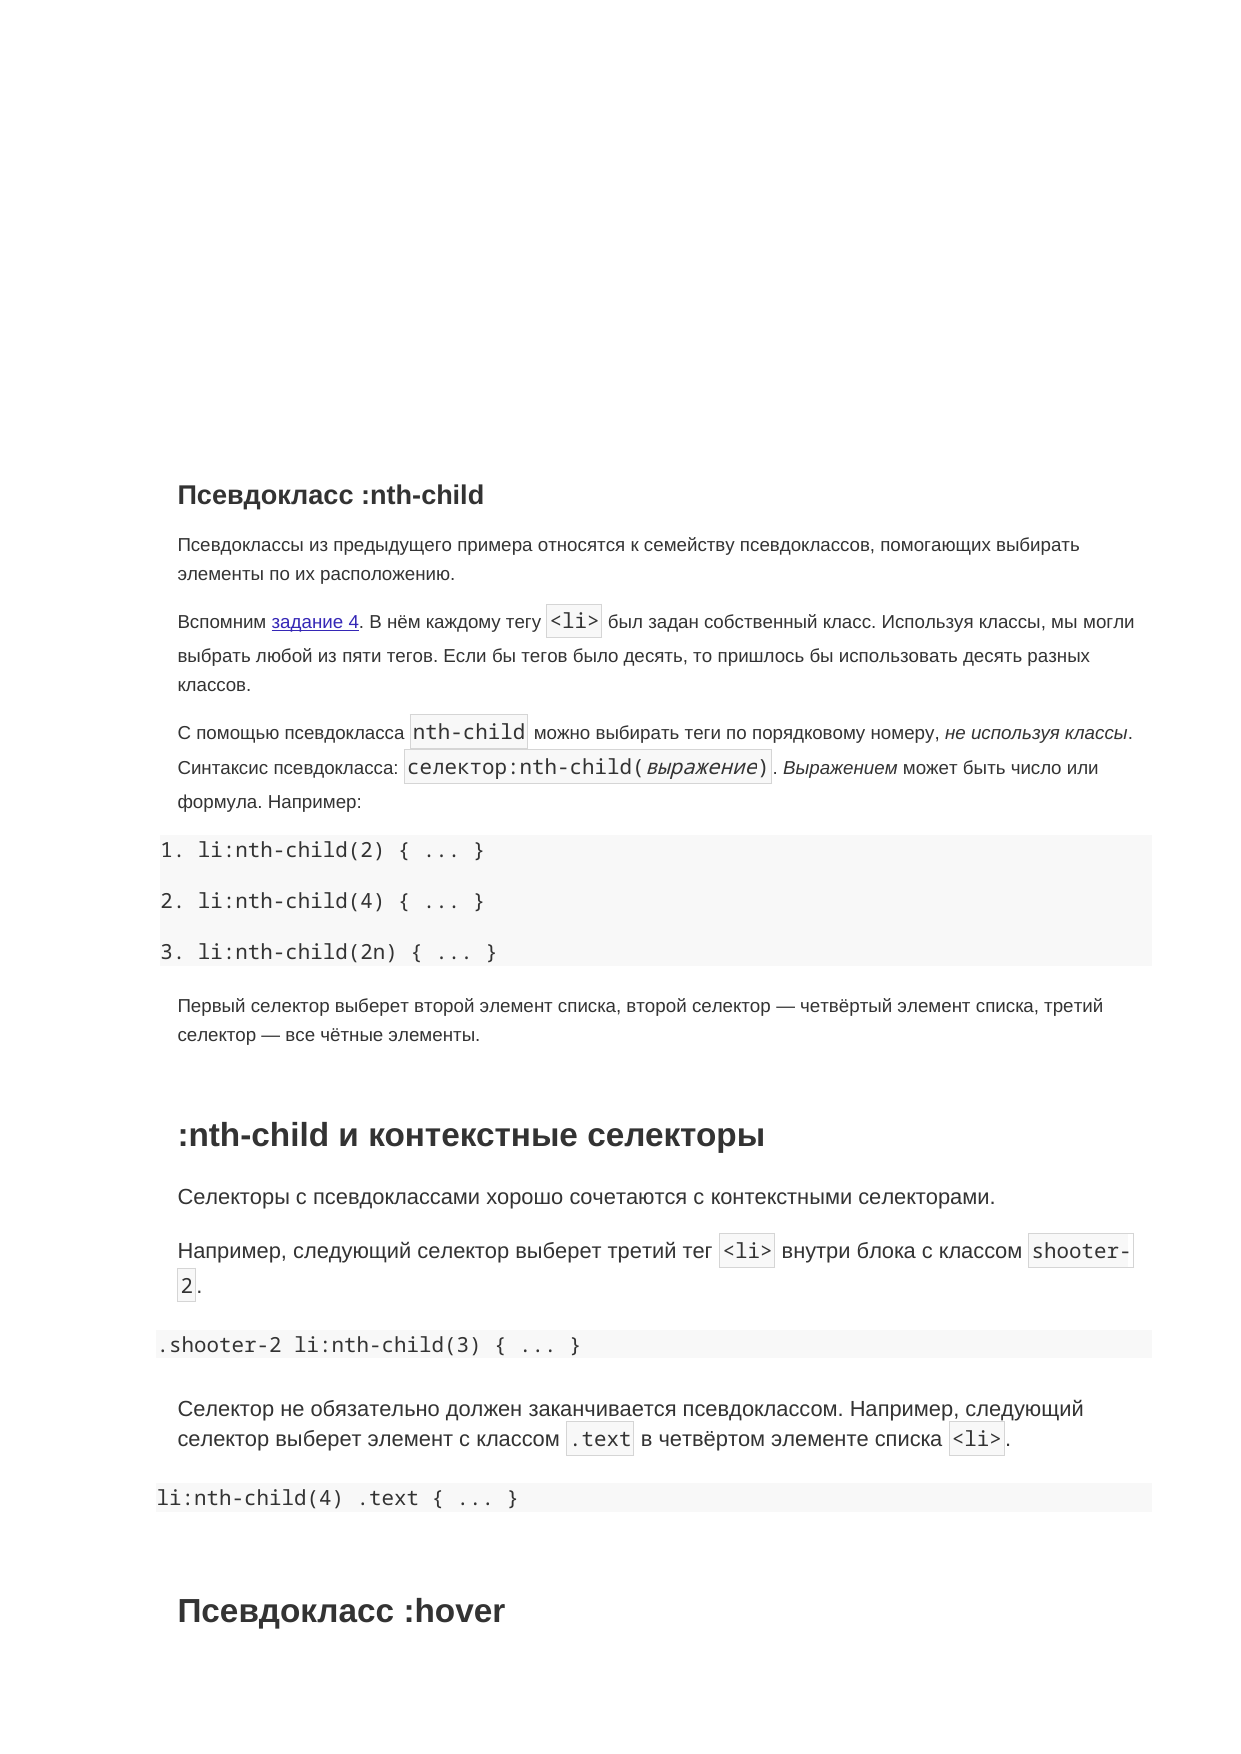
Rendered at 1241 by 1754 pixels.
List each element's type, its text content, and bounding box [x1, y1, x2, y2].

text .shooter-2 li:nth-child(3) { ... } [156, 1330, 1152, 1358]
subtitle :nth-child и контекстные селекторы [177, 1112, 1152, 1154]
text li:nth-child(4) .text { ... } [156, 1483, 1152, 1512]
text 2. li:nth-child(4) { ... } [160, 886, 1152, 914]
text Например, следующий селектор выберет третий тег <li> внутри блока с классом shooter-2. [177, 1233, 1152, 1302]
subtitle Псевдокласс :nth-child [177, 476, 1152, 510]
text 3. li:nth-child(2n) { ... } [160, 937, 1152, 966]
subtitle Псевдокласс :hover [177, 1587, 1152, 1629]
text С помощью псевдокласса nth-child можно выбирать теги по порядковому номеру, не используя классы. Синтаксис псевдокласса: селектор:nth-child(выражение). Выражением может быть число или формула. Например: [177, 714, 1152, 812]
text Селекторы с псевдоклассами хорошо сочетаются с контекстными селекторами. [177, 1174, 1152, 1209]
text 1. li:nth-child(2) { ... } [160, 835, 1152, 863]
text Псевдоклассы из предыдущего примера относятся к семейству псевдоклассов, помогающих выбирать элементы по их расположению. [177, 527, 1152, 584]
text Первый селектор выберет второй элемент списка, второй селектор — четвёртый элемент списка, третий селектор — все чётные элементы. [177, 988, 1152, 1045]
text Вспомним задание 4. В нём каждому тегу <li> был задан собственный класс. Используя классы, мы могли выбрать любой из пяти тегов. Если бы тегов было десять, то пришлось бы использовать десять разных классов. [177, 603, 1152, 695]
text Селектор не обязательно должен заканчивается псевдоклассом. Например, следующий селектор выберет элемент с классом .text в четвёртом элементе списка <li>. [177, 1386, 1152, 1456]
